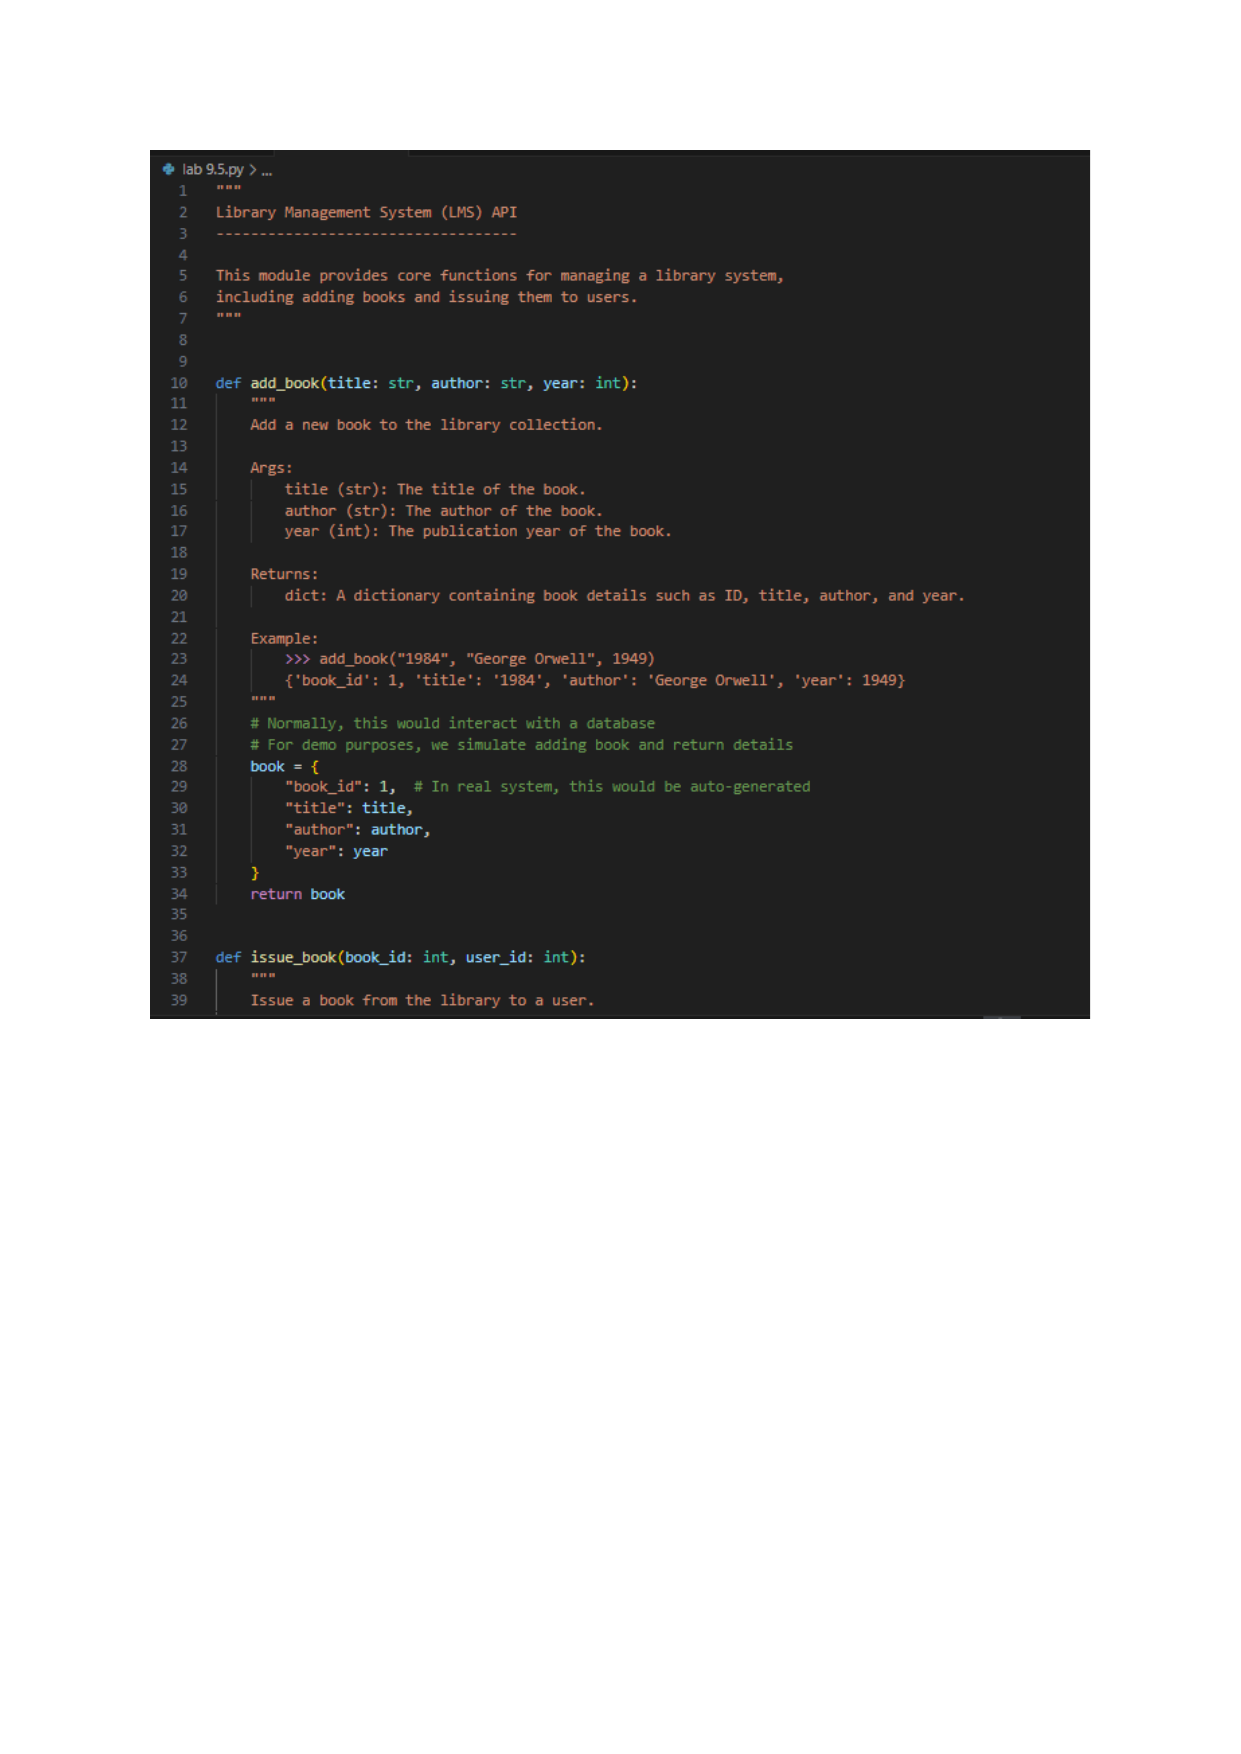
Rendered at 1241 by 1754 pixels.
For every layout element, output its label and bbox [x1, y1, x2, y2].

picture [150, 150, 1091, 1019]
